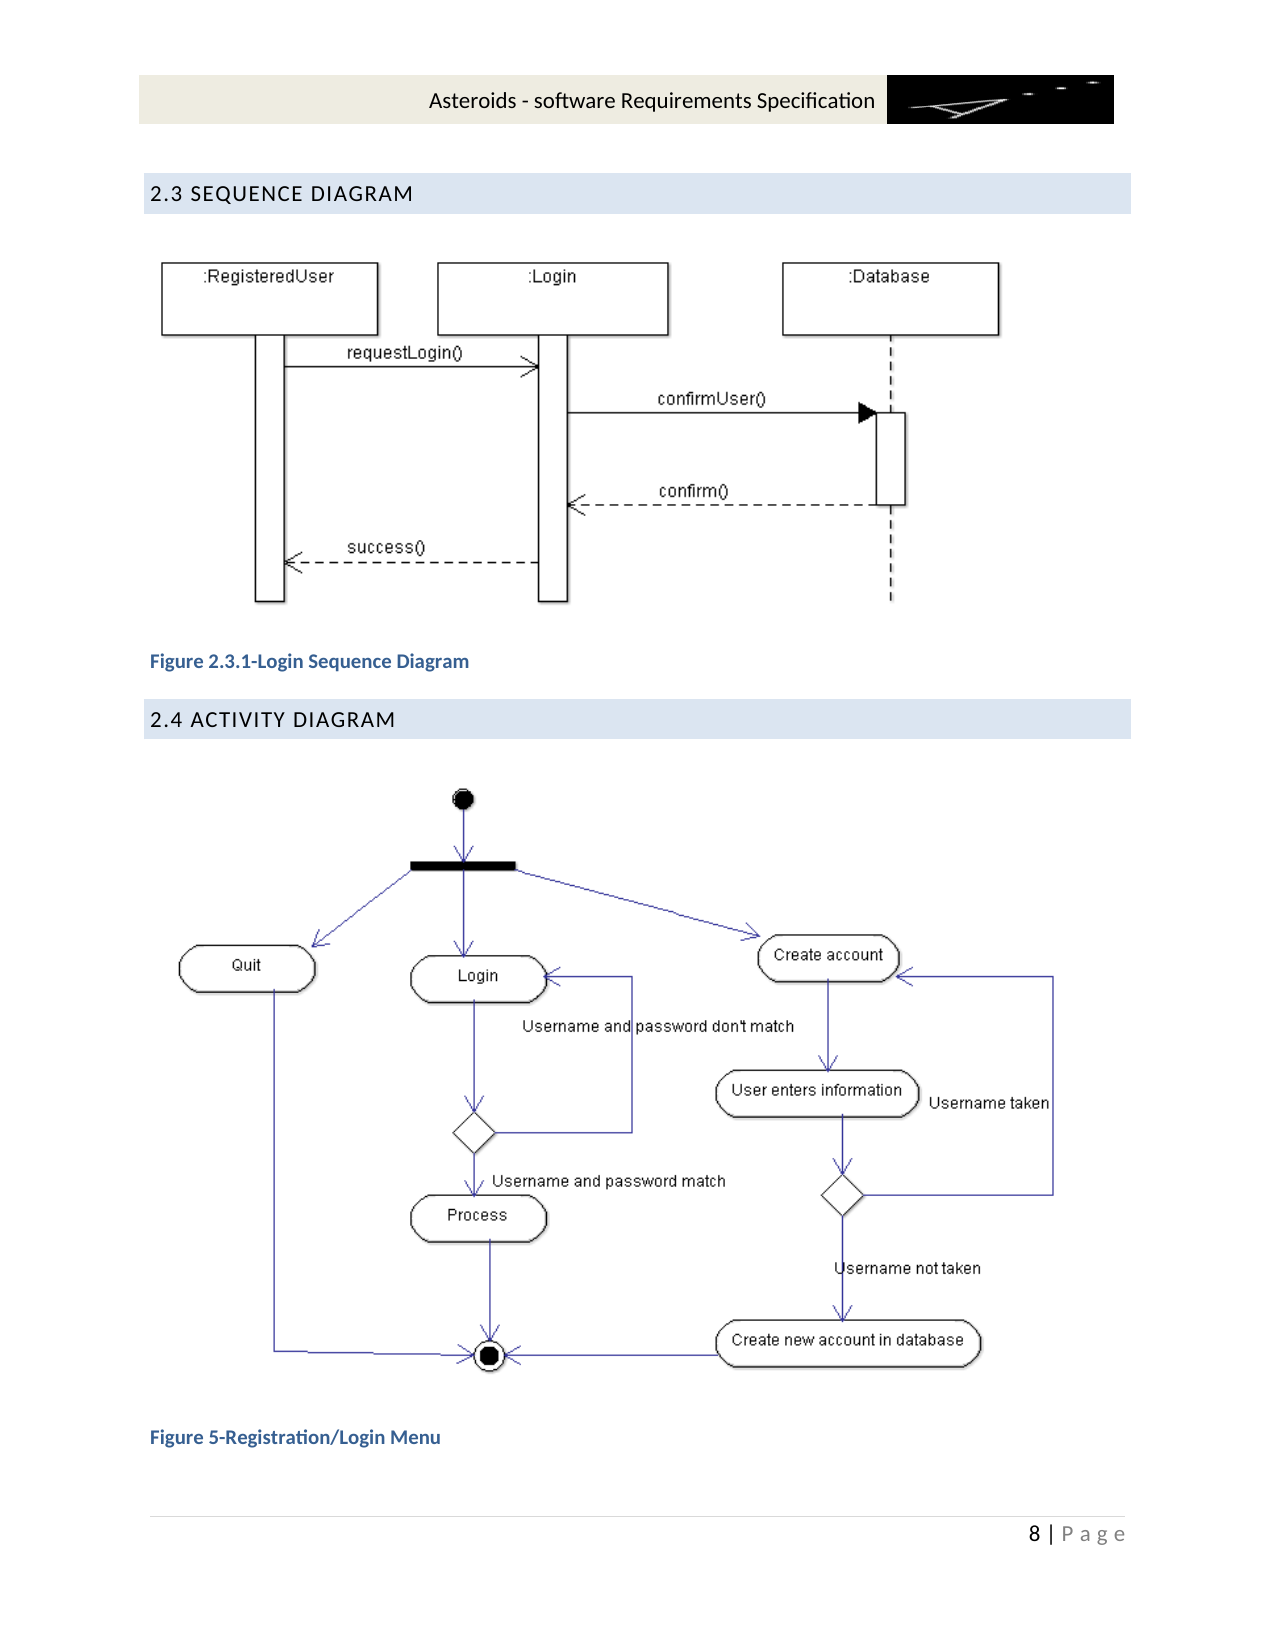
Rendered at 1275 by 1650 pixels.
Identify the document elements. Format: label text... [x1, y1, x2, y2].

subtitle 2.3 Sequence Diagram [150, 180, 1125, 208]
picture [898, 77, 1108, 122]
text Figure 5-Registration/Login Menu [150, 1424, 1125, 1449]
picture [150, 764, 1088, 1399]
picture [150, 238, 1021, 624]
subtitle 2.4 Activity diagram [150, 705, 1125, 733]
text Figure 2.3.1-Login Sequence Diagram [150, 649, 1125, 674]
